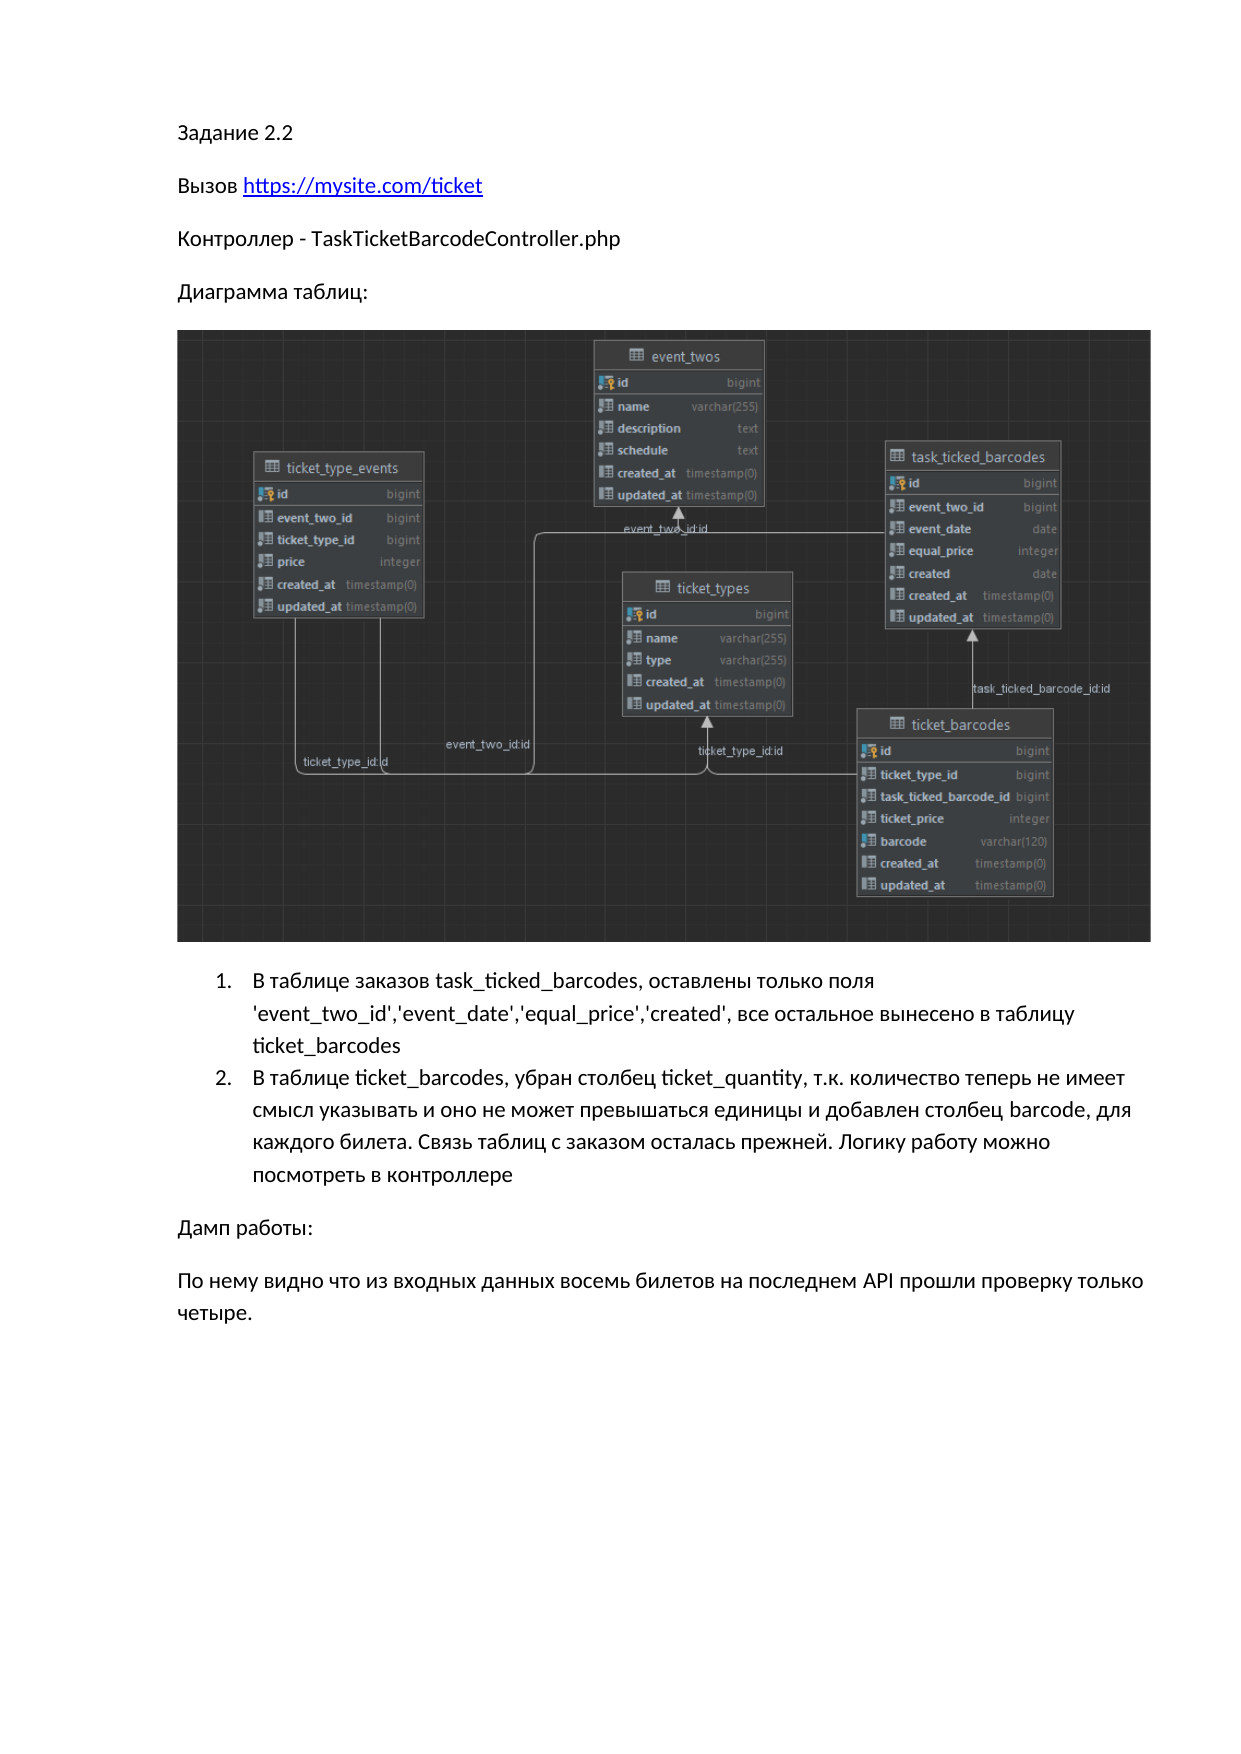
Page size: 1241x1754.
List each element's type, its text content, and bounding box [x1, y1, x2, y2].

text Вызов https://mysite.com/ticket [177, 171, 1152, 199]
picture [177, 330, 1151, 942]
list В таблице ticket_barcodes, убран столбец ticket_quantity, т.к. количество теперь не имеет смысл указывать и оно не может превышаться единицы и добавлен столбец barcode, для каждого билета. Связь таблиц с заказом осталась прежней. Логику работу можно посмотреть в контроллере [215, 1063, 1152, 1188]
text По нему видно что из входных данных восемь билетов на последнем API прошли проверку только четыре. [177, 1266, 1152, 1326]
text Контроллер - TaskTicketBarcodeController.php [177, 224, 1152, 252]
text Дамп работы: [177, 1213, 1152, 1241]
text Диаграмма таблиц: [177, 277, 1152, 305]
text Задание 2.2 [177, 118, 1152, 146]
list В таблице заказов task_ticked_barcodes, оставлены только поля 'event_two_id','event_date','equal_price','created', все остальное вынесено в таблицу ticket_barcodes [215, 967, 1152, 1059]
